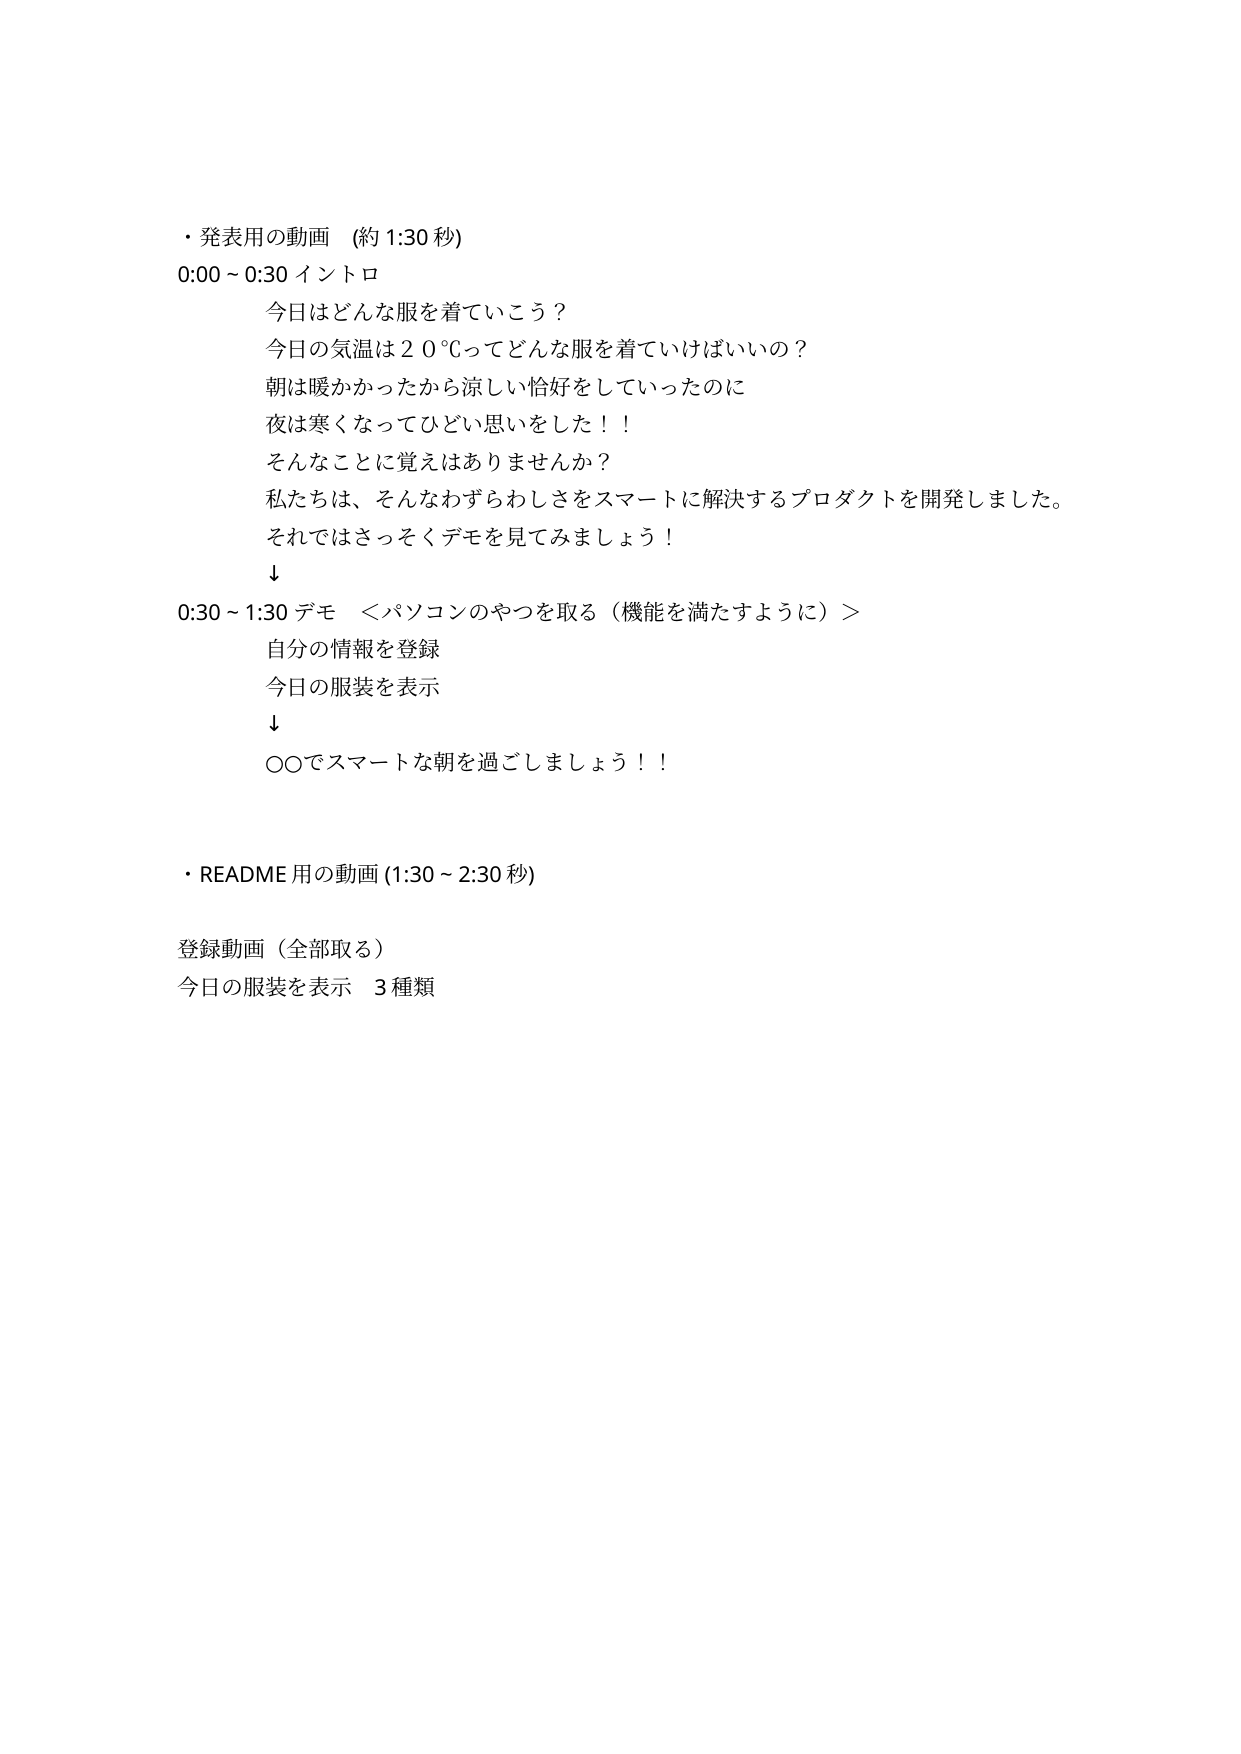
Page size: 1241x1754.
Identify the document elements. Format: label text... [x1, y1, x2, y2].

text 夜は寒くなってひどい思いをした！！ [265, 404, 1063, 442]
text ↓ [265, 704, 1063, 742]
text 私たちは、そんなわずらわしさをスマートに解決するプロダクトを開発しました。 [265, 479, 1063, 517]
text 今日の気温は２０℃ってどんな服を着ていけばいいの？ [265, 329, 1063, 367]
text ○○でスマートな朝を過ごしましょう！！ [265, 742, 1063, 779]
text そんなことに覚えはありませんか？ [265, 442, 1063, 479]
text 今日の服装を表示 [265, 667, 1063, 704]
text 0:00 ~ 0:30 イントロ [177, 254, 1063, 292]
text ・README用の動画 (1:30 ~ 2:30秒) [177, 854, 1063, 892]
text 登録動画（全部取る） [177, 929, 1063, 967]
text 今日の服装を表示 3種類 [177, 967, 1063, 1004]
text それではさっそくデモを見てみましょう！ [265, 517, 1063, 554]
text ↓ [265, 554, 1063, 592]
text 0:30 ~ 1:30 デモ ＜パソコンのやつを取る（機能を満たすように）＞ [177, 592, 1063, 629]
text ・発表用の動画 (約1:30秒) [177, 217, 1063, 254]
text 自分の情報を登録 [265, 629, 1063, 667]
text 今日はどんな服を着ていこう？ [265, 292, 1063, 329]
text 朝は暖かかったから涼しい恰好をしていったのに [265, 367, 1063, 404]
